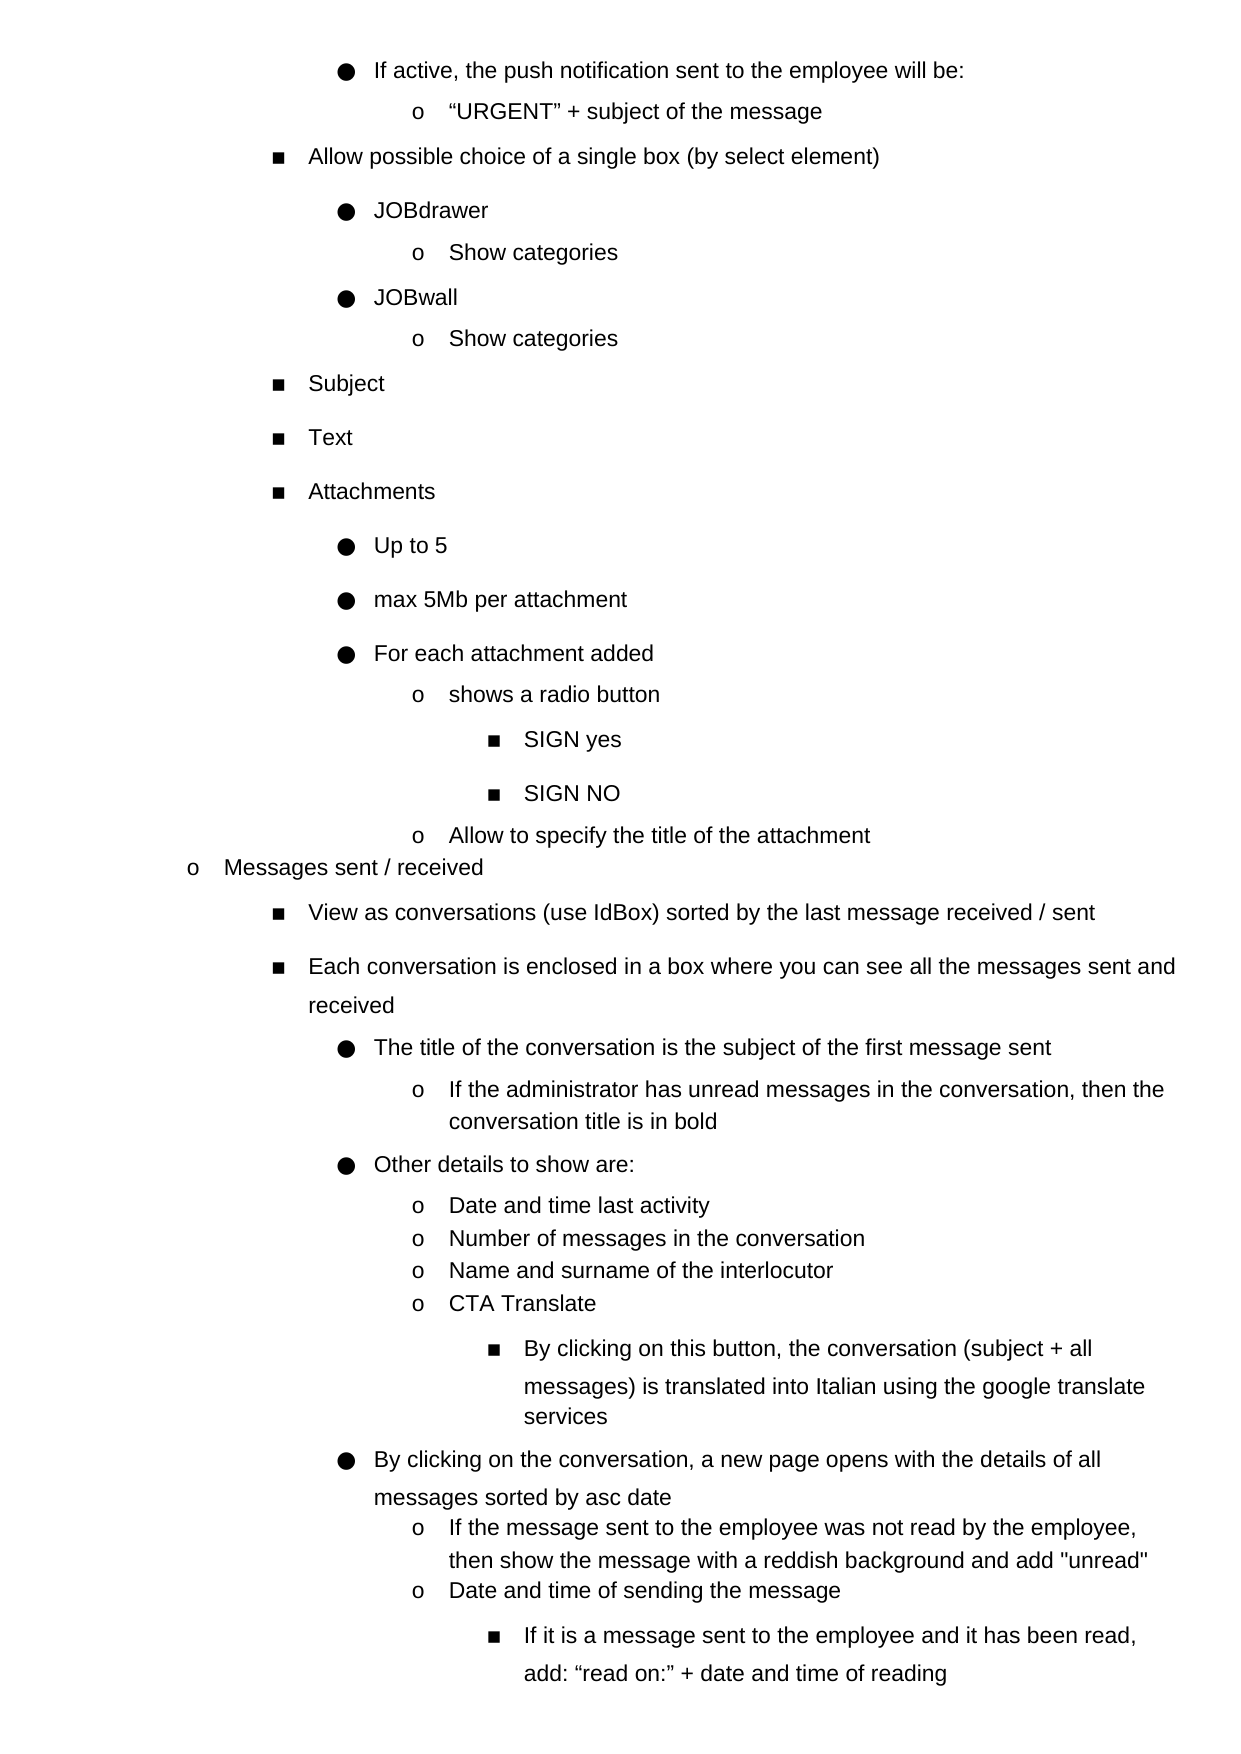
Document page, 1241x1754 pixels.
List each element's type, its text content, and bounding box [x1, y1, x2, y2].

list JOBwall [336, 271, 1180, 318]
list Messages sent / received [186, 854, 1180, 883]
list Subject [271, 358, 1180, 404]
list max 5Mb per attachment [336, 573, 1180, 620]
list Show categories [411, 239, 1180, 267]
list Attachments [271, 466, 1180, 512]
list Show categories [411, 325, 1180, 353]
list Name and surname of the interlocutor [411, 1257, 1180, 1285]
list Allow possible choice of a single box (by select element) [271, 131, 1180, 178]
list If it is a message sent to the employee and it has been read, add: “read on:” + date and time of reading [486, 1609, 1180, 1686]
list “URGENT” + subject of the message [411, 98, 1180, 127]
list shows a radio button [411, 681, 1180, 710]
list Date and time last activity [411, 1192, 1180, 1220]
list Other details to show are: [336, 1138, 1180, 1185]
list For each attachment added [336, 627, 1180, 674]
list Number of messages in the conversation [411, 1224, 1180, 1253]
list Allow to specify the title of the attachment [411, 822, 1180, 850]
list If active, the push notification sent to the employee will be: [336, 44, 1180, 91]
list JOBdrawer [336, 185, 1180, 232]
list By clicking on the conversation, a new page opens with the details of all messages sorted by asc date [336, 1433, 1180, 1511]
list Each conversation is enclosed in a box where you can see all the messages sent and received [271, 941, 1180, 1018]
list If the administrator has unread messages in the conversation, then the conversation title is in bold [411, 1076, 1180, 1134]
list View as conversations (use IdBox) sorted by the last message received / sent [271, 887, 1180, 934]
list Text [271, 412, 1180, 458]
list Up to 5 [336, 519, 1180, 566]
list SIGN yes [486, 714, 1180, 761]
list By clicking on this button, the conversation (subject + all messages) is translated into Italian using the google translate services [486, 1322, 1180, 1429]
list The title of the conversation is the subject of the first message sent [336, 1022, 1180, 1069]
list If the message sent to the employee was not read by the employee, then show the message with a reddish background and add "unread" [411, 1514, 1180, 1573]
list SIGN NO [486, 768, 1180, 815]
list Date and time of sending the message [411, 1577, 1180, 1605]
list CTA Translate [411, 1289, 1180, 1318]
